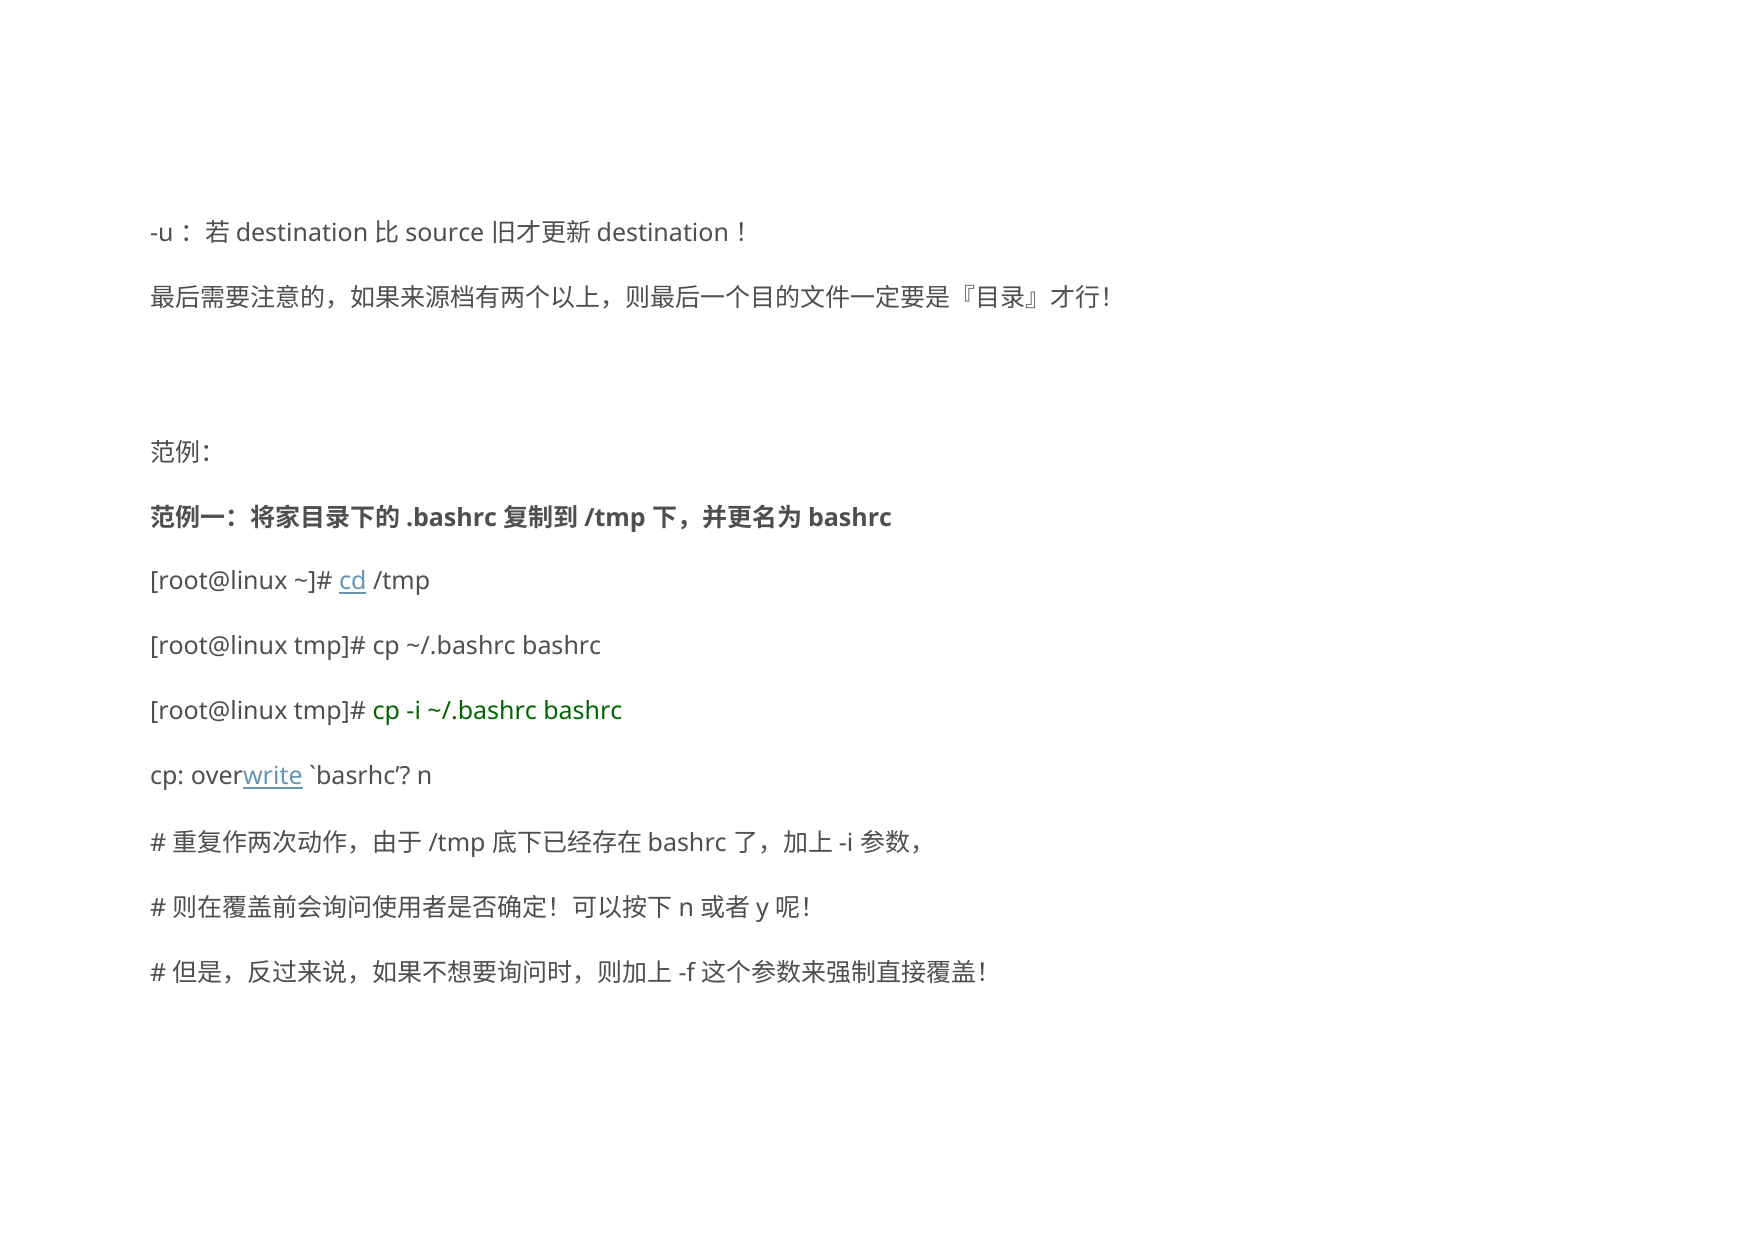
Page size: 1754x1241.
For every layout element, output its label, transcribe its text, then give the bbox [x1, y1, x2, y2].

text 范例： 范例一：将家目录下的 .bashrc 复制到 /tmp 下，并更名为 bashrc [root@linux ~]# cd /tmp [root@linux tmp]# cp ~/.bashrc bashrc [root@linux tmp]# cp -i ~/.bashrc bashrc cp: overwrite `basrhc’? n # 重复作两次动作，由于 /tmp 底下已经存在 bashrc 了，加上 -i 参数， # 则在覆盖前会询问使用者是否确定！可以按下 n 或者 y 呢！ # 但是，反过来说，如果不想要询问时，则加上 -f 这个参数来强制直接覆盖！ [150, 353, 1604, 1003]
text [150, 198, 1604, 328]
